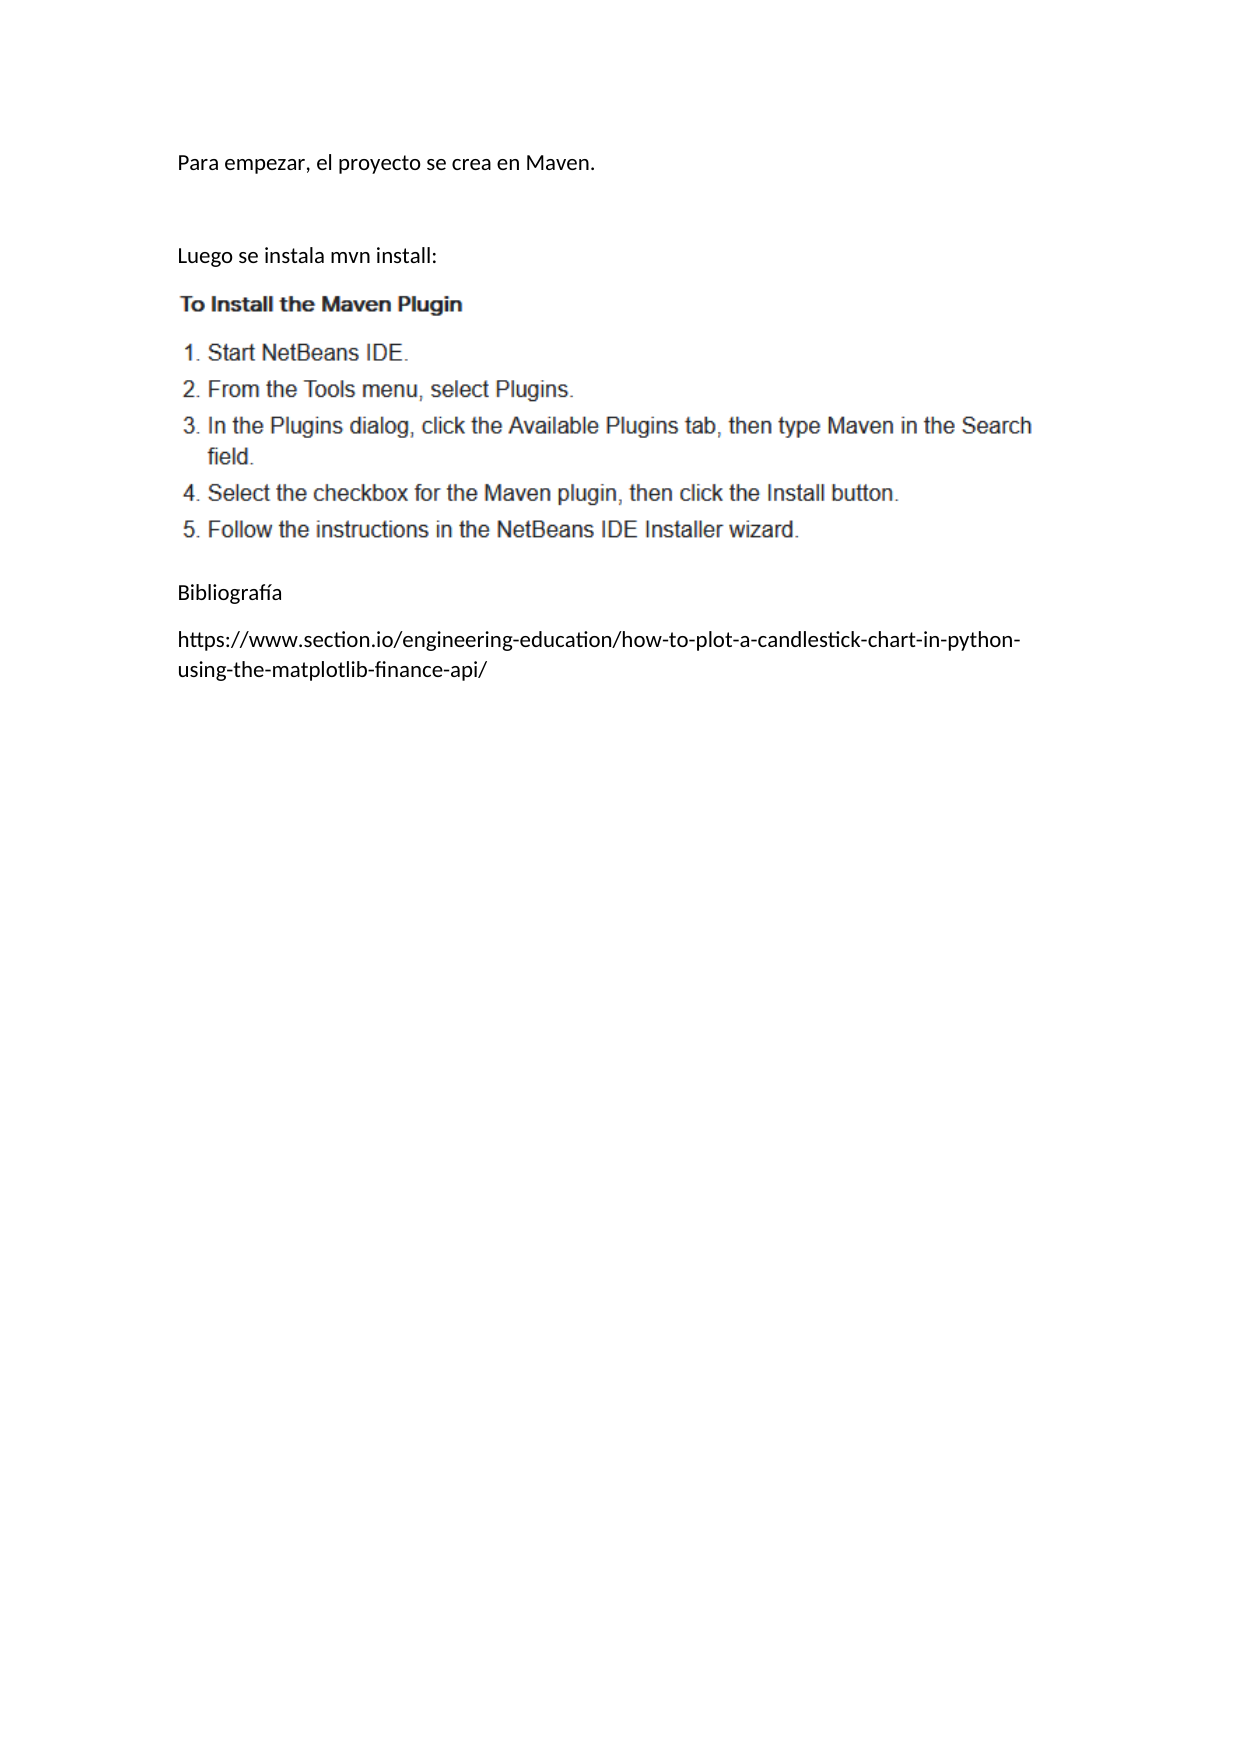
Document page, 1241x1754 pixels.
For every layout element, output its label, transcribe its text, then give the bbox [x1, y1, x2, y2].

picture [177, 271, 1063, 560]
text Luego se instala mvn install: [177, 241, 1063, 271]
text Bibliografía [177, 578, 1063, 606]
text Para empezar, el proyecto se crea en Maven. [177, 148, 1063, 176]
text https://www.section.io/engineering-education/how-to-plot-a-candlestick-chart-in-python-using-the-matplotlib-finance-api/ [177, 625, 1063, 683]
